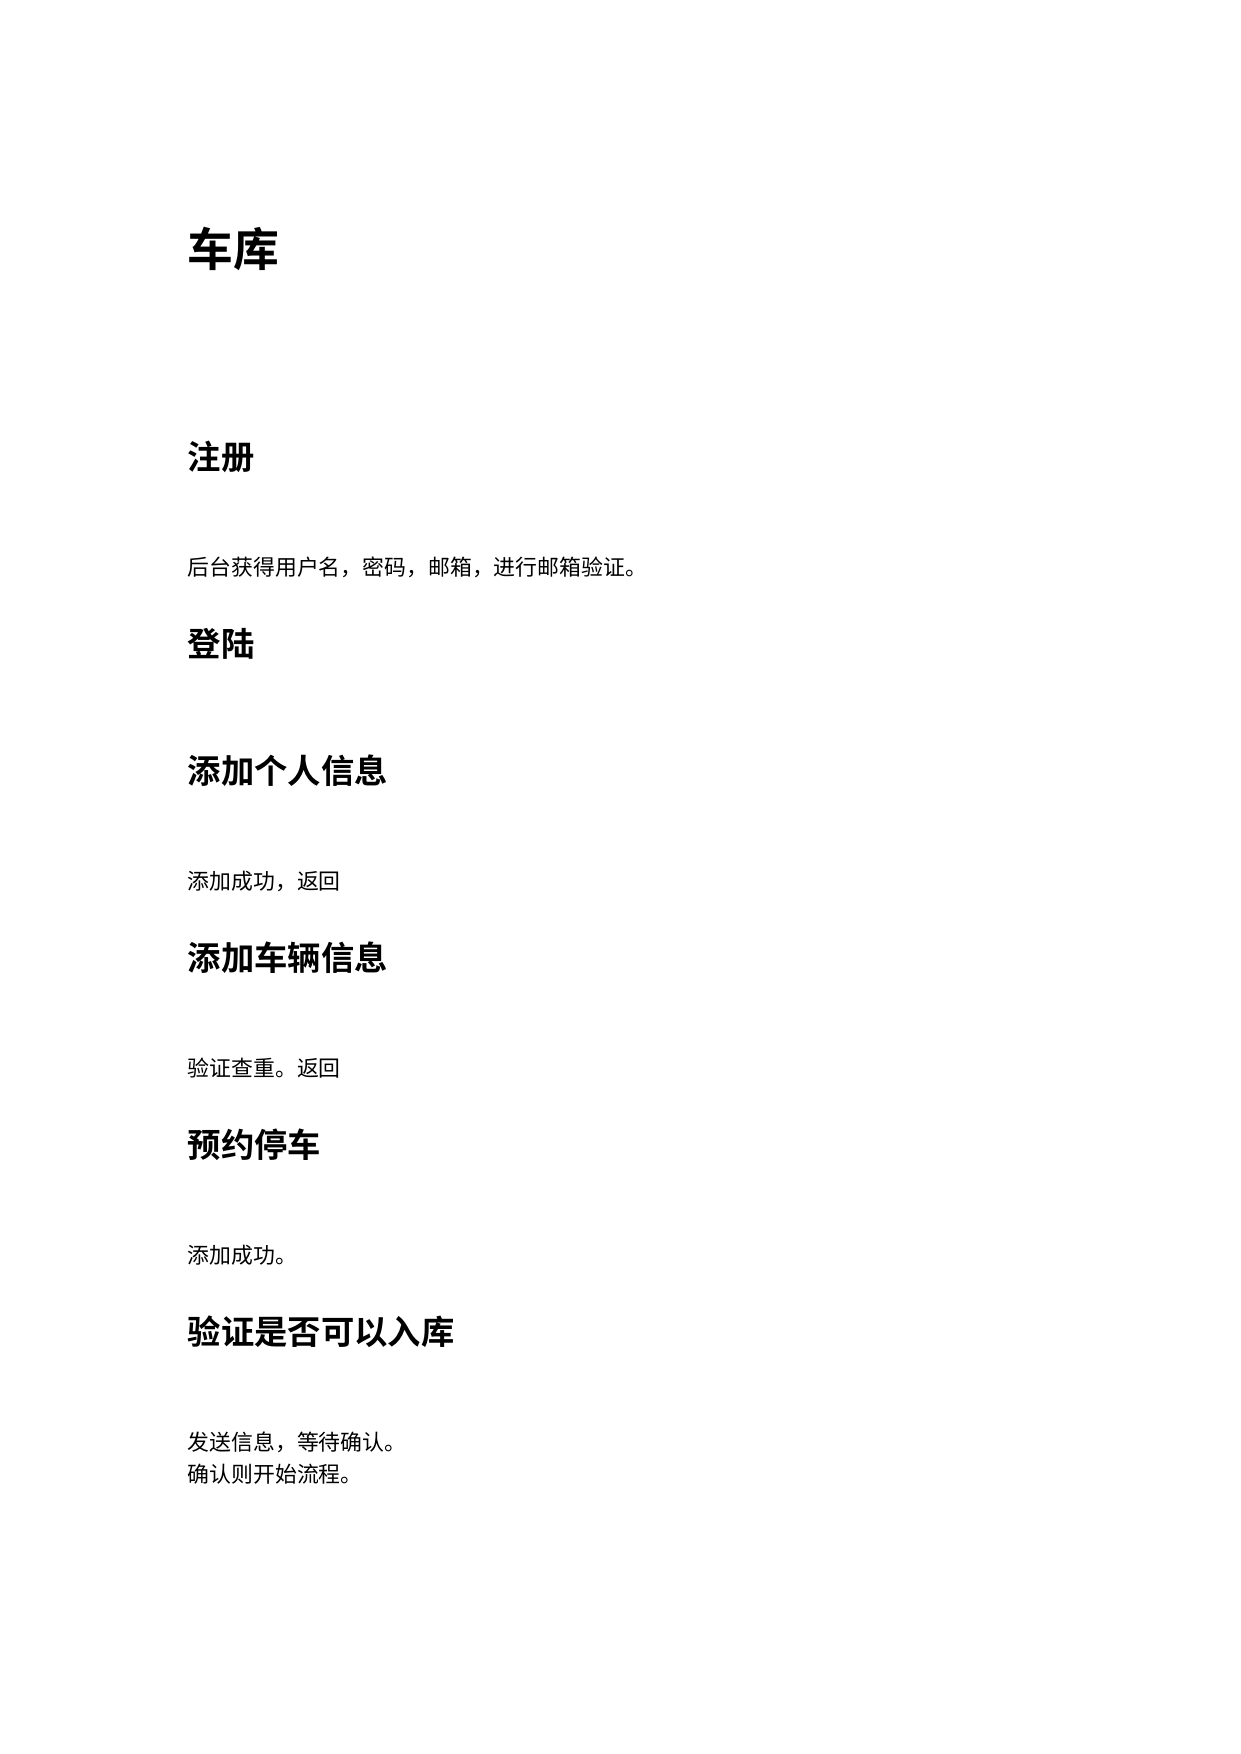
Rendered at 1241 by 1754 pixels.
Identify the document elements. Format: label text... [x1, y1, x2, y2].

subtitle 添加车辆信息 [187, 923, 1053, 988]
subtitle 车库 [187, 197, 1053, 295]
subtitle 预约停车 [187, 1110, 1053, 1175]
text 发送信息，等待确认。 [187, 1424, 1053, 1457]
text 添加成功。 [187, 1237, 1053, 1270]
text 后台获得用户名，密码，邮箱，进行邮箱验证。 [187, 550, 1053, 582]
text 添加成功，返回 [187, 864, 1053, 896]
subtitle 验证是否可以入库 [187, 1297, 1053, 1362]
subtitle 添加个人信息 [187, 737, 1053, 802]
subtitle 注册 [187, 423, 1053, 488]
text 验证查重。返回 [187, 1051, 1053, 1083]
subtitle 登陆 [187, 609, 1053, 674]
text 确认则开始流程。 [187, 1457, 1053, 1489]
